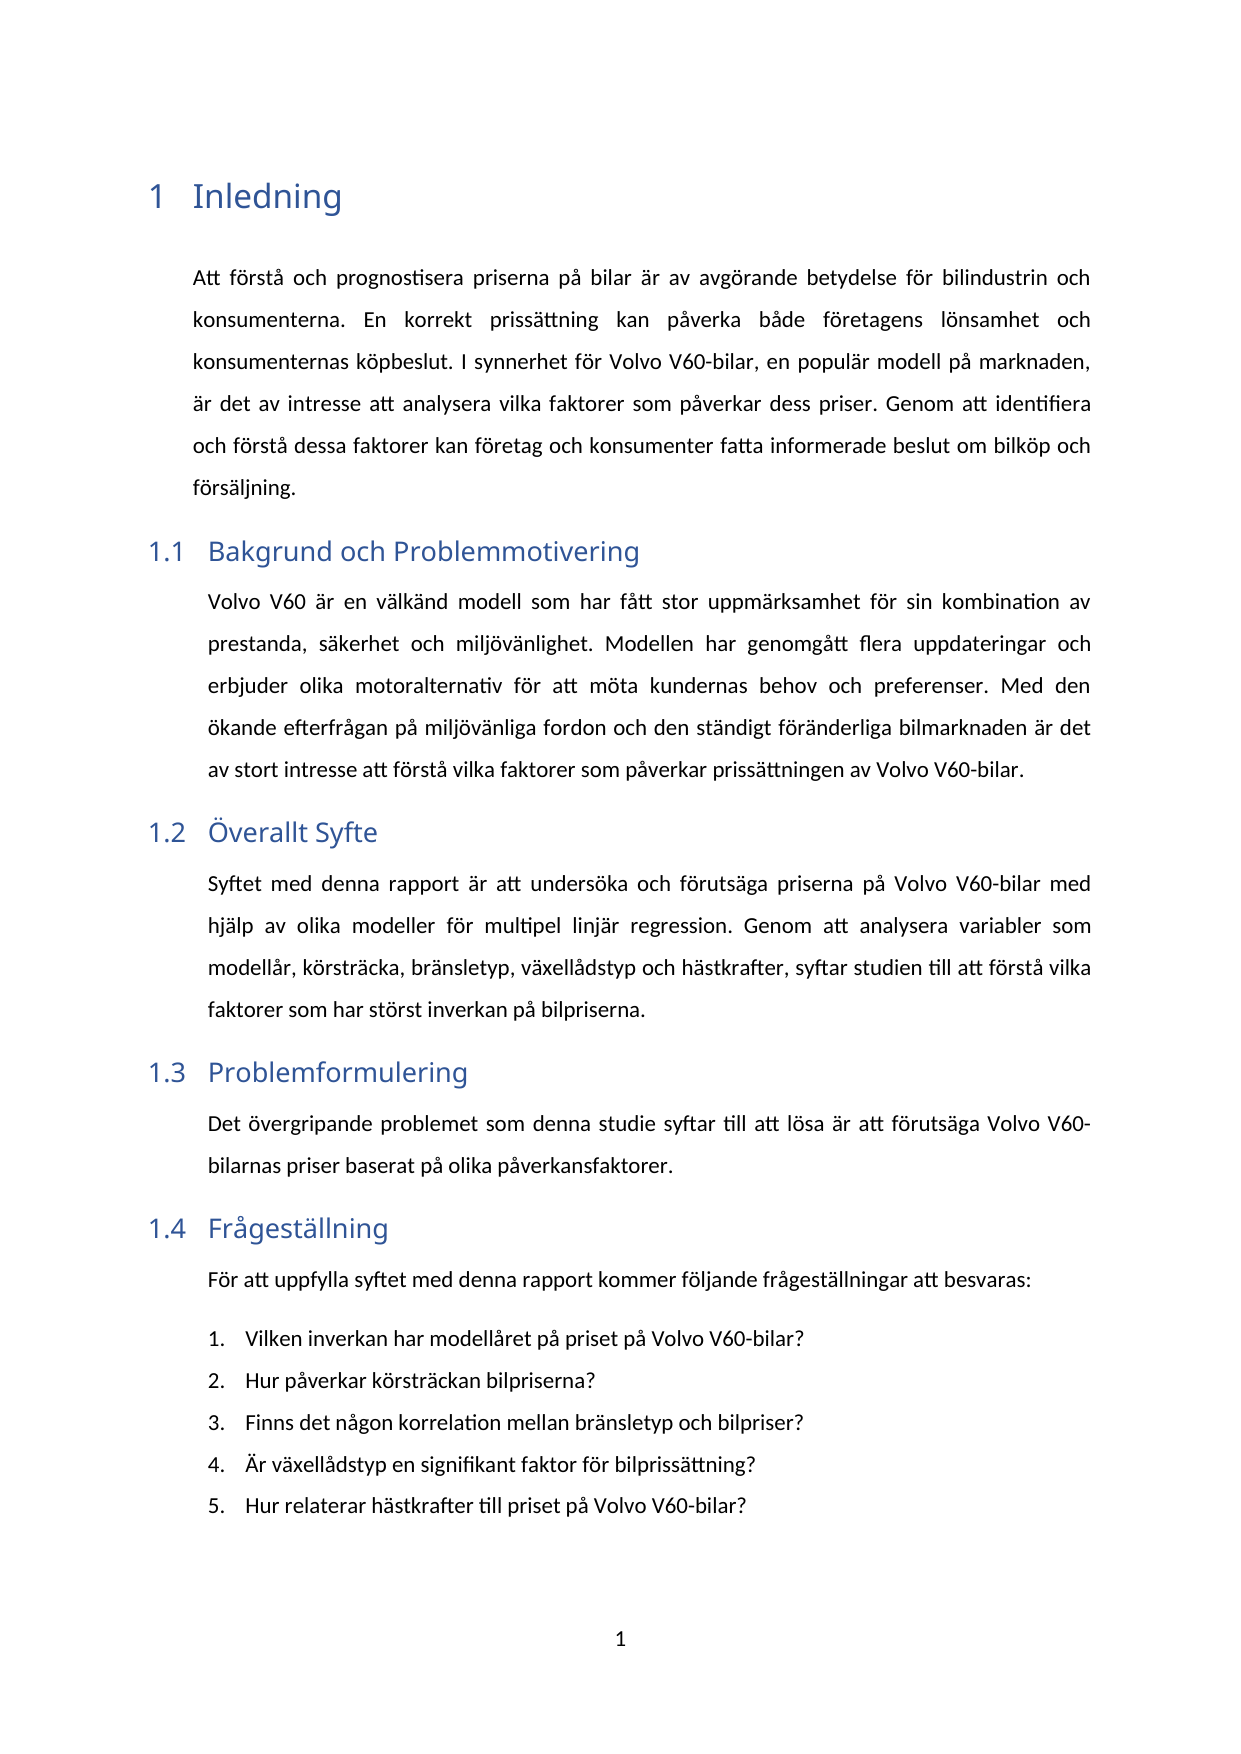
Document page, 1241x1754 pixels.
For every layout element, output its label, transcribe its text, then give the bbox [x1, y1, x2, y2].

text Volvo V60 är en välkänd modell som har fått stor uppmärksamhet för sin kombination av prestanda, säkerhet och miljövänlighet. Modellen har genomgått flera uppdateringar och erbjuder olika motoralternativ för att möta kundernas behov och preferenser. Med den ökande efterfrågan på miljövänliga fordon och den ständigt föränderliga bilmarknaden är det av stort intresse att förstå vilka faktorer som påverkar prissättningen av Volvo V60-bilar. [208, 587, 1093, 783]
subtitle Problemformulering [148, 1054, 1093, 1091]
text Att förstå och prognostisera priserna på bilar är av avgörande betydelse för bilindustrin och konsumenterna. En korrekt prissättning kan påverka både företagens lönsamhet och konsumenternas köpbeslut. I synnerhet för Volvo V60-bilar, en populär modell på marknaden, är det av intresse att analysera vilka faktorer som påverkar dess priser. Genom att identifiera och förstå dessa faktorer kan företag och konsumenter fatta informerade beslut om bilköp och försäljning. [193, 222, 1093, 501]
list Hur påverkar körsträckan bilpriserna? [208, 1366, 1093, 1394]
list Hur relaterar hästkrafter till priset på Volvo V60-bilar? [208, 1492, 1093, 1520]
text För att uppfylla syftet med denna rapport kommer följande frågeställningar att besvaras: [148, 1265, 1093, 1293]
list Finns det någon korrelation mellan bränsletyp och bilpriser? [208, 1408, 1093, 1436]
subtitle Inledning [148, 173, 1093, 218]
text Det övergripande problemet som denna studie syftar till att lösa är att förutsäga Volvo V60-bilarnas priser baserat på olika påverkansfaktorer. [208, 1109, 1093, 1179]
subtitle Frågeställning [148, 1210, 1093, 1247]
text Syftet med denna rapport är att undersöka och förutsäga priserna på Volvo V60-bilar med hjälp av olika modeller för multipel linjär regression. Genom att analysera variabler som modellår, körsträcka, bränsletyp, växellådstyp och hästkrafter, syftar studien till att förstå vilka faktorer som har störst inverkan på bilpriserna. [208, 869, 1093, 1023]
subtitle Överallt Syfte [148, 814, 1093, 851]
list Är växellådstyp en signifikant faktor för bilprissättning? [208, 1450, 1093, 1478]
subtitle Bakgrund och Problemmotivering [148, 532, 1093, 569]
list Vilken inverkan har modellåret på priset på Volvo V60-bilar? [208, 1324, 1093, 1352]
